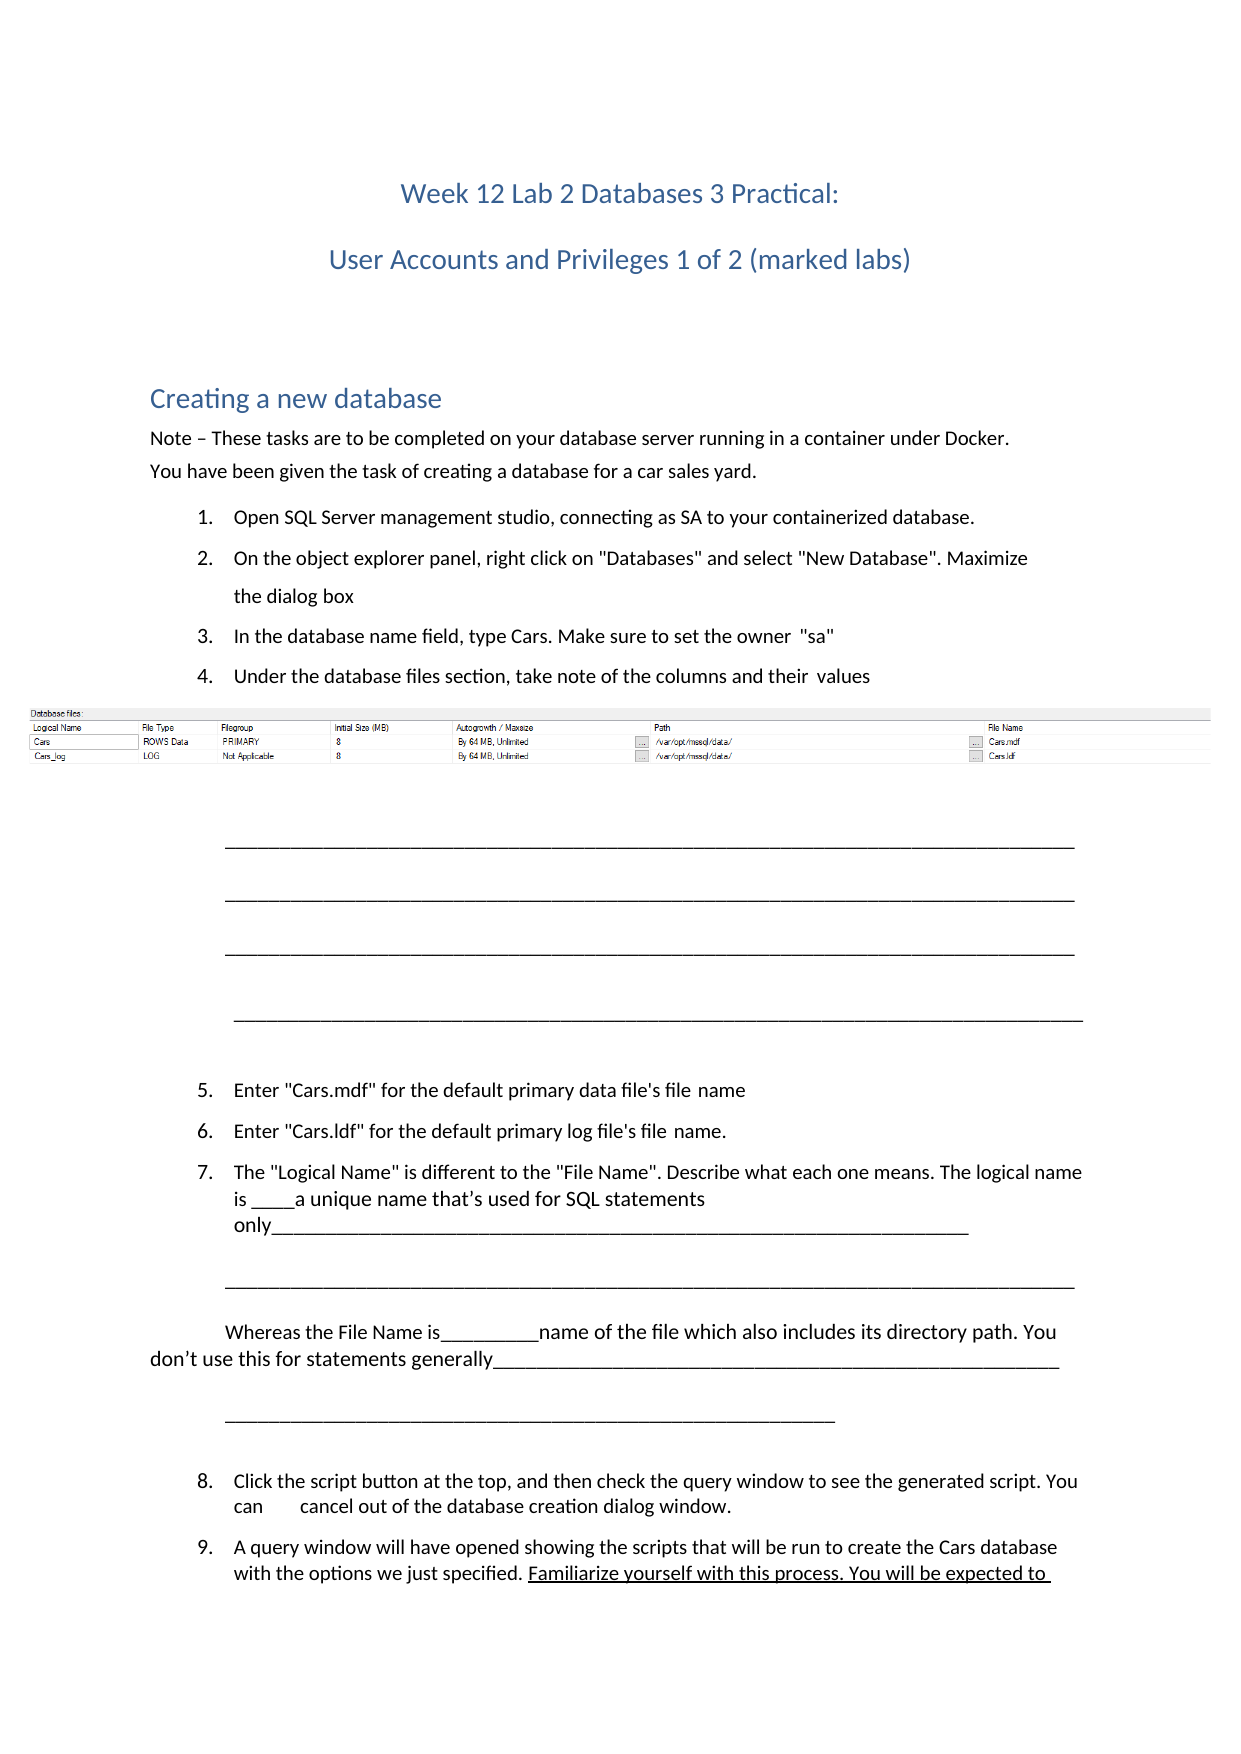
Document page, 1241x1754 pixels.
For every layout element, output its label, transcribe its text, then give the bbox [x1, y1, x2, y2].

text ______________________________________________________________________________ [150, 878, 1090, 905]
subtitle You have been given the task of creating a database for a car sales yard. [150, 458, 1090, 484]
text ______________________________________________________________________________ [150, 825, 1090, 852]
text ______________________________________________________________________________ [150, 1265, 1090, 1291]
subtitle Note – These tasks are to be completed on your database server running in a container under Docker. [150, 425, 1090, 451]
subtitle Week 12 Lab 2 Databases 3 Practical: [150, 175, 1090, 211]
list Click the script button at the top, and then check the query window to see the generated script. You can cancel out of the database creation dialog window. [197, 1467, 1090, 1519]
subtitle User Accounts and Privileges 1 of 2 (marked labs) [150, 241, 1090, 277]
list Enter "Cars.ldf" for the default primary log file's file name. [197, 1117, 1090, 1144]
picture [29, 708, 1211, 786]
list Enter "Cars.mdf" for the default primary data file's file name [197, 1076, 1090, 1103]
list On the object explorer panel, right click on "Databases" and select "New Database". Maximize the dialog box [197, 544, 1056, 609]
list In the database name field, type Cars. Make sure to set the owner "sa" [197, 622, 1090, 649]
list Open SQL Server management studio, connecting as SA to your containerized database. [197, 503, 1034, 530]
text ________________________________________________________ [150, 1399, 1090, 1426]
subtitle Creating a new database [150, 380, 1090, 416]
list The "Logical Name" is different to the "File Name". Describe what each one means. The logical name is ____a unique name that’s used for SQL statements only________________________________________________________________ [197, 1158, 1090, 1238]
text Whereas the File Name is_________name of the file which also includes its directory path. You don’t use this for statements generally____________________________________________________ [150, 1318, 1090, 1371]
list ______________________________________________________________________________ [233, 998, 1090, 1025]
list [197, 1533, 1090, 1585]
text ______________________________________________________________________________ [150, 932, 1090, 958]
list Under the database files section, take note of the columns and their values [197, 662, 1090, 689]
